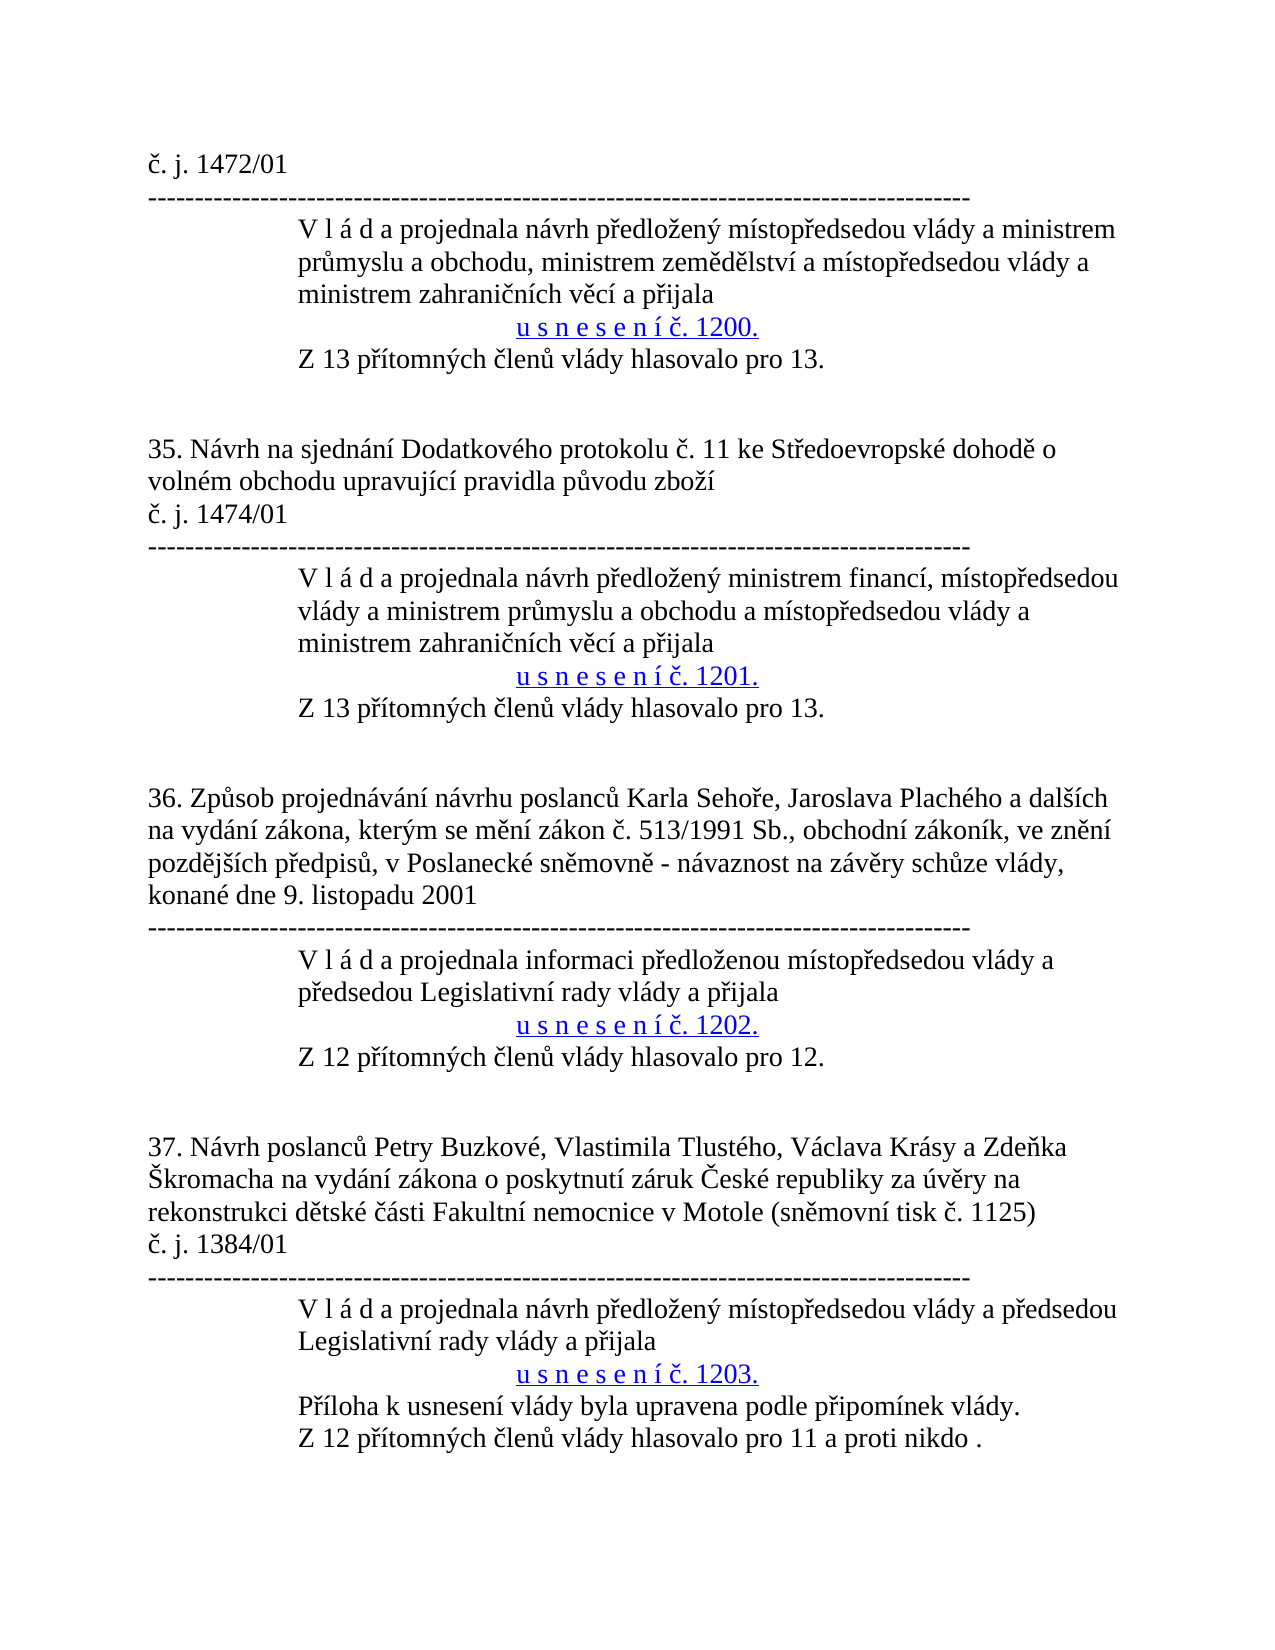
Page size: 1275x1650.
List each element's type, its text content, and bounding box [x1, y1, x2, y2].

text Příloha k usnesení vlády byla upravena podle připomínek vlády. [298, 1389, 1127, 1422]
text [148, 148, 1127, 212]
text 35. Návrh na sjednání Dodatkového protokolu č. 11 ke Středoevropské dohodě o volném obchodu upravující pravidla původu zboží č. j. 1474/01 ---------------------------------------------------------------------------------------- [148, 374, 1127, 561]
text V l á d a projednala návrh předložený místopředsedou vlády a předsedou Legislativní rady vlády a přijala [298, 1292, 1127, 1357]
text 37. Návrh poslanců Petry Buzkové, Vlastimila Tlustého, Václava Krásy a Zdeňka Škromacha na vydání zákona o poskytnutí záruk České republiky za úvěry na rekonstrukci dětské části Fakultní nemocnice v Motole (sněmovní tisk č. 1125) č. j. 1384/01 ---------------------------------------------------------------------------------------- [148, 1072, 1127, 1292]
text u s n e s e n í č. 1203. [148, 1357, 1127, 1389]
text V l á d a projednala informaci předloženou místopředsedou vlády a předsedou Legislativní rady vlády a přijala [298, 943, 1127, 1008]
text Z 12 přítomných členů vlády hlasovalo pro 11 a proti nikdo . [298, 1422, 1127, 1454]
text u s n e s e n í č. 1202. [148, 1008, 1127, 1040]
text Z 13 přítomných členů vlády hlasovalo pro 13. [298, 342, 1127, 374]
text Z 12 přítomných členů vlády hlasovalo pro 12. [298, 1040, 1127, 1072]
text 36. Způsob projednávání návrhu poslanců Karla Sehoře, Jaroslava Plachého a dalších na vydání zákona, kterým se mění zákon č. 513/1991 Sb., obchodní zákoník, ve znění pozdějších předpisů, v Poslanecké sněmovně - návaznost na závěry schůze vlády, konané dne 9. listopadu 2001 ---------------------------------------------------------------------------------------- [148, 723, 1127, 943]
text u s n e s e n í č. 1200. [148, 309, 1127, 342]
text u s n e s e n í č. 1201. [148, 659, 1127, 691]
text V l á d a projednala návrh předložený ministrem financí, místopředsedou vlády a ministrem průmyslu a obchodu a místopředsedou vlády a ministrem zahraničních věcí a přijala [298, 561, 1127, 659]
text V l á d a projednala návrh předložený místopředsedou vlády a ministrem průmyslu a obchodu, ministrem zemědělství a místopředsedou vlády a ministrem zahraničních věcí a přijala [298, 212, 1127, 309]
text Z 13 přítomných členů vlády hlasovalo pro 13. [298, 691, 1127, 723]
